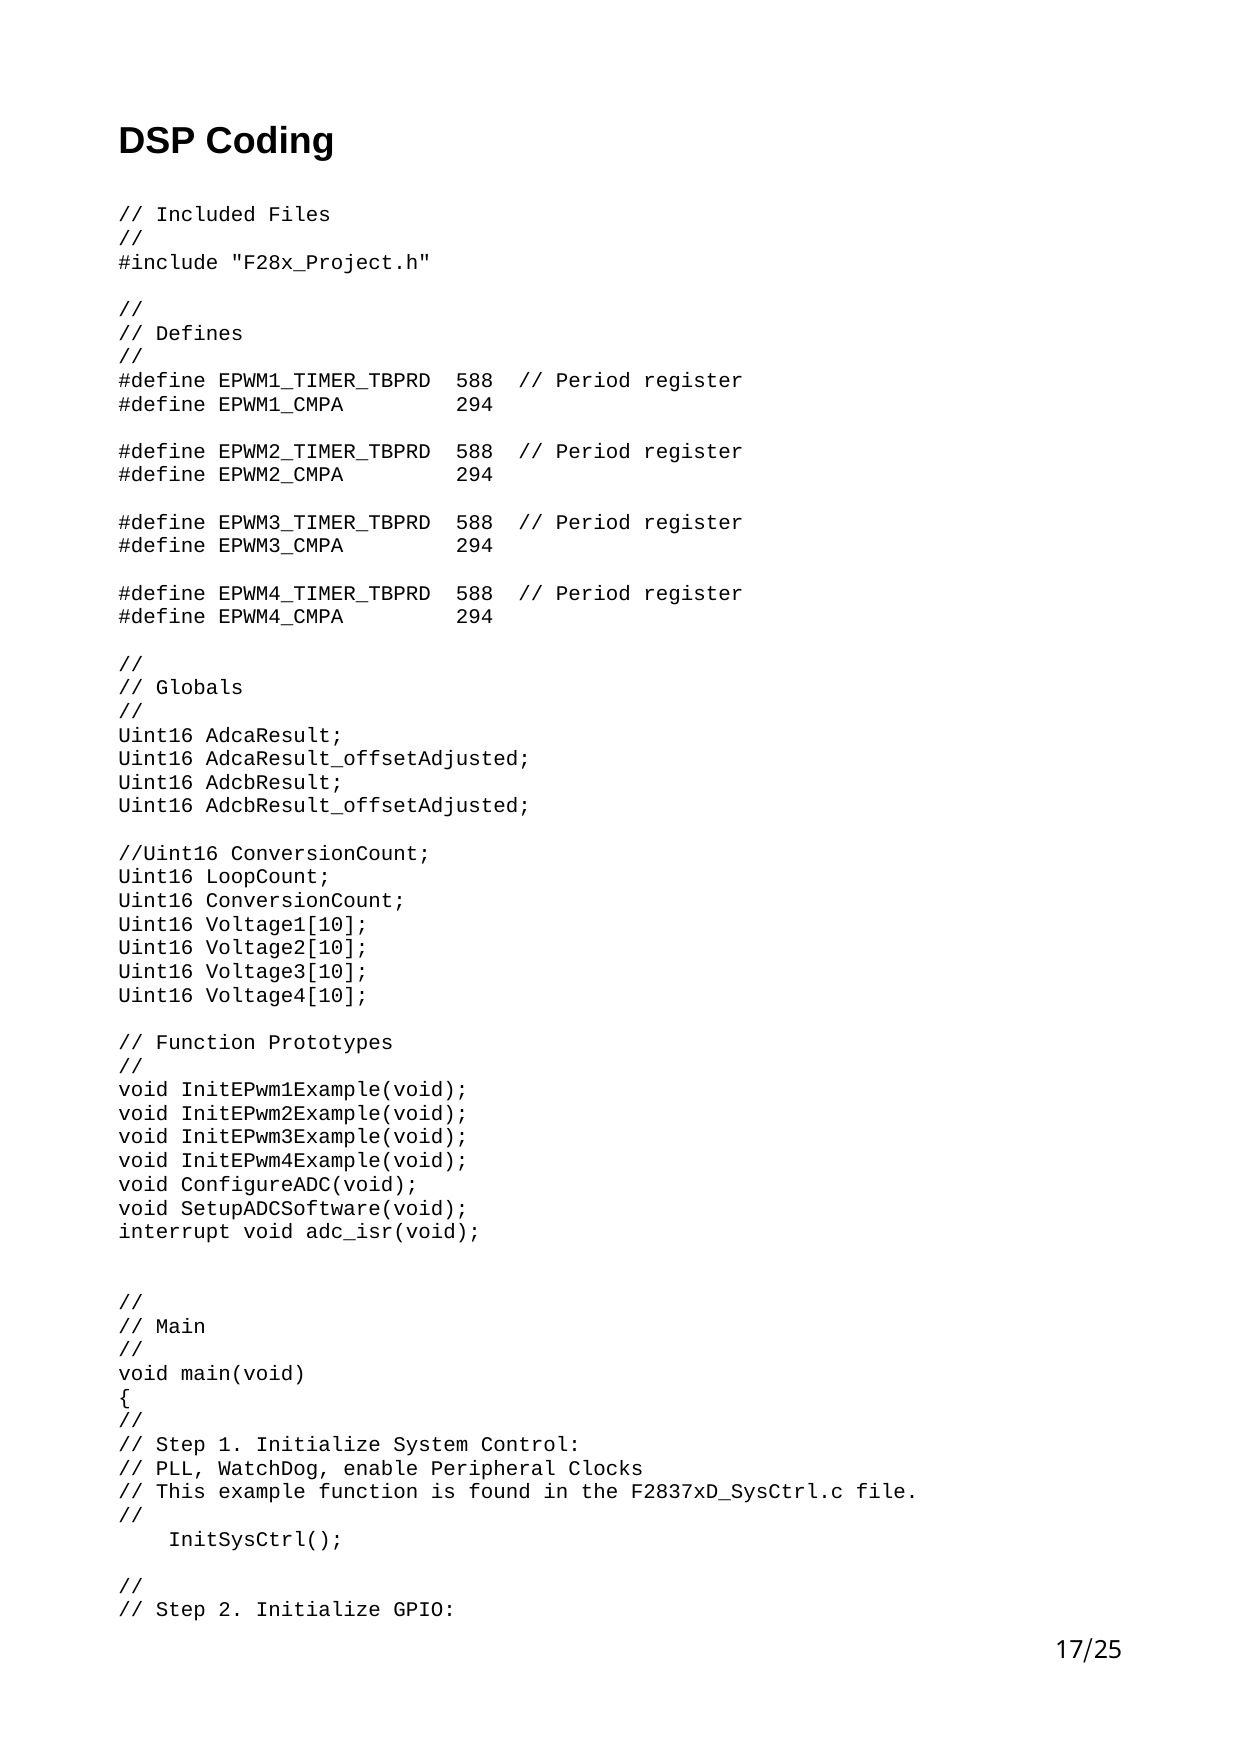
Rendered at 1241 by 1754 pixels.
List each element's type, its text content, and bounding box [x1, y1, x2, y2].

text // [118, 654, 1122, 677]
text Uint16 Voltage2[10]; [118, 937, 1122, 961]
text Uint16 Voltage4[10]; [118, 985, 1122, 1008]
text // Step 2. Initialize GPIO: [118, 1599, 1122, 1623]
text Uint16 AdcbResult; [118, 772, 1122, 796]
text Uint16 AdcbResult_offsetAdjusted; [118, 796, 1122, 819]
text Uint16 Voltage3[10]; [118, 961, 1122, 985]
text // Step 1. Initialize System Control: [118, 1434, 1122, 1458]
text void InitEPwm3Example(void); [118, 1127, 1122, 1150]
text // [118, 1056, 1122, 1079]
text #define EPWM1_TIMER_TBPRD 588 // Period register [118, 370, 1122, 393]
text #define EPWM4_CMPA 294 [118, 606, 1122, 630]
text // PLL, WatchDog, enable Peripheral Clocks [118, 1458, 1122, 1481]
text #define EPWM4_TIMER_TBPRD 588 // Period register [118, 583, 1122, 606]
text // [118, 228, 1122, 252]
text #define EPWM3_TIMER_TBPRD 588 // Period register [118, 512, 1122, 535]
text // Globals [118, 677, 1122, 701]
text // [118, 1505, 1122, 1528]
text // Defines [118, 323, 1122, 346]
text InitSysCtrl(); [118, 1528, 1122, 1552]
text #define EPWM1_CMPA 294 [118, 393, 1122, 417]
text //Uint16 ConversionCount; [118, 843, 1122, 866]
text // [118, 701, 1122, 724]
text void InitEPwm1Example(void); [118, 1079, 1122, 1103]
text void InitEPwm2Example(void); [118, 1103, 1122, 1127]
text // [118, 1292, 1122, 1316]
text Uint16 AdcaResult_offsetAdjusted; [118, 748, 1122, 772]
text void main(void) [118, 1363, 1122, 1387]
text // [118, 1339, 1122, 1363]
text void ConfigureADC(void); [118, 1174, 1122, 1197]
text { [118, 1387, 1122, 1410]
text Uint16 Voltage1[10]; [118, 914, 1122, 937]
text void InitEPwm4Example(void); [118, 1150, 1122, 1174]
text #define EPWM2_TIMER_TBPRD 588 // Period register [118, 441, 1122, 464]
text #define EPWM3_CMPA 294 [118, 535, 1122, 559]
text Uint16 LoopCount; [118, 866, 1122, 890]
text Uint16 ConversionCount; [118, 890, 1122, 914]
text #include "F28x_Project.h" [118, 252, 1122, 275]
text // Main [118, 1316, 1122, 1339]
text interrupt void adc_isr(void); [118, 1221, 1122, 1245]
text #define EPWM2_CMPA 294 [118, 464, 1122, 488]
text // [118, 1410, 1122, 1434]
text void SetupADCSoftware(void); [118, 1197, 1122, 1221]
text // [118, 1576, 1122, 1599]
title DSP Coding [118, 118, 1122, 161]
text // [118, 299, 1122, 323]
text // [118, 346, 1122, 370]
text Uint16 AdcaResult; [118, 724, 1122, 748]
text // Function Prototypes [118, 1032, 1122, 1056]
text // Included Files [118, 204, 1122, 228]
text // This example function is found in the F2837xD_SysCtrl.c file. [118, 1481, 1122, 1505]
